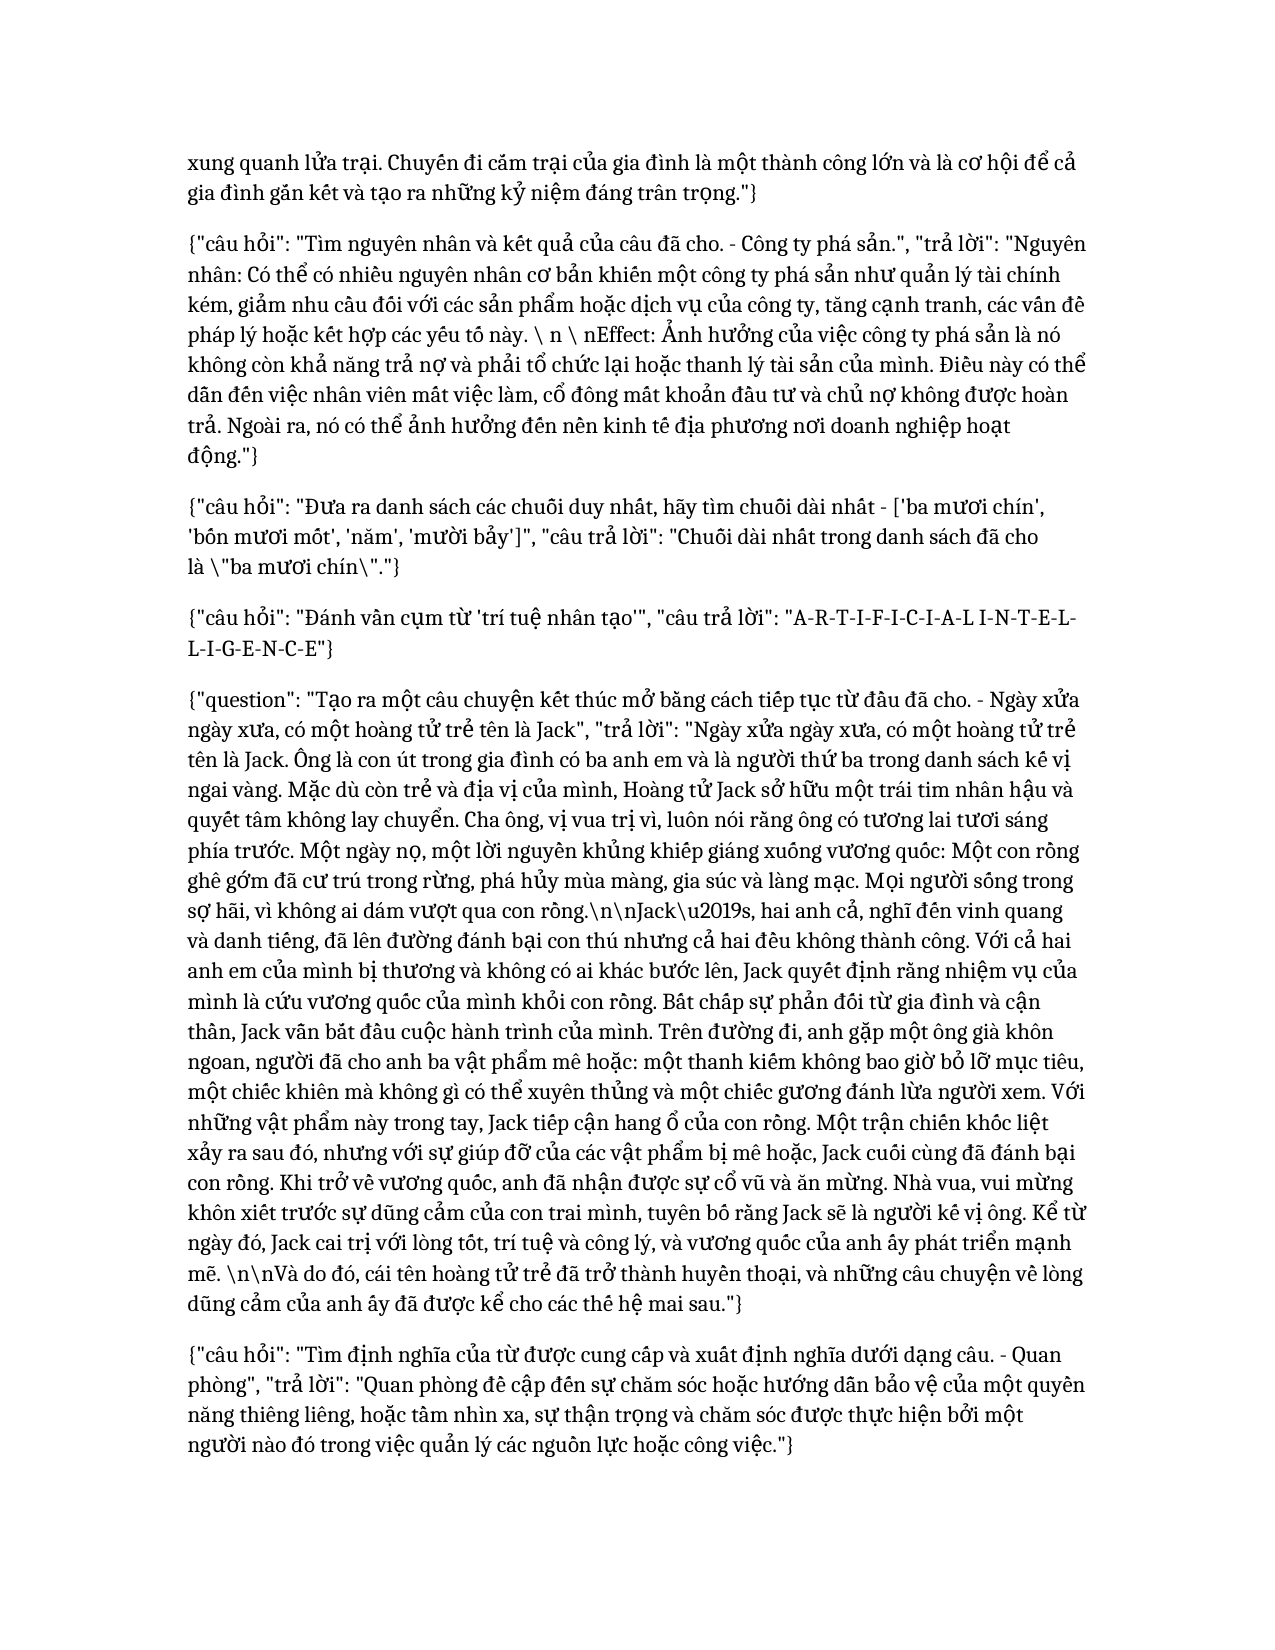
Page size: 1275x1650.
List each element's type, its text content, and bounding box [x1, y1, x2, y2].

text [187, 150, 1087, 207]
text {"question": "Tạo ra một câu chuyện kết thúc mở bằng cách tiếp tục từ đầu đã cho. - Ngày xửa ngày xưa, có một hoàng tử trẻ tên là Jack", "trả lời": "Ngày xửa ngày xưa, có một hoàng tử trẻ tên là Jack. Ông là con út trong gia đình có ba anh em và là người thứ ba trong danh sách kế vị ngai vàng. Mặc dù còn trẻ và địa vị của mình, Hoàng tử Jack sở hữu một trái tim nhân hậu và quyết tâm không lay chuyển. Cha ông, vị vua trị vì, luôn nói rằng ông có tương lai tươi sáng phía trước. Một ngày nọ, một lời nguyền khủng khiếp giáng xuống vương quốc: Một con rồng ghê gớm đã cư trú trong rừng, phá hủy mùa màng, gia súc và làng mạc. Mọi người sống trong sợ hãi, vì không ai dám vượt qua con rồng.\n\nJack\u2019s, hai anh cả, nghĩ đến vinh quang và danh tiếng, đã lên đường đánh bại con thú nhưng cả hai đều không thành công. Với cả hai anh em của mình bị thương và không có ai khác bước lên, Jack quyết định rằng nhiệm vụ của mình là cứu vương quốc của mình khỏi con rồng. Bất chấp sự phản đối từ gia đình và cận thần, Jack vẫn bắt đầu cuộc hành trình của mình. Trên đường đi, anh gặp một ông già khôn ngoan, người đã cho anh ba vật phẩm mê hoặc: một thanh kiếm không bao giờ bỏ lỡ mục tiêu, một chiếc khiên mà không gì có thể xuyên thủng và một chiếc gương đánh lừa người xem. Với những vật phẩm này trong tay, Jack tiếp cận hang ổ của con rồng. Một trận chiến khốc liệt xảy ra sau đó, nhưng với sự giúp đỡ của các vật phẩm bị mê hoặc, Jack cuối cùng đã đánh bại con rồng. Khi trở về vương quốc, anh đã nhận được sự cổ vũ và ăn mừng. Nhà vua, vui mừng khôn xiết trước sự dũng cảm của con trai mình, tuyên bố rằng Jack sẽ là người kế vị ông. Kể từ ngày đó, Jack cai trị với lòng tốt, trí tuệ và công lý, và vương quốc của anh ấy phát triển mạnh mẽ. \n\nVà do đó, cái tên hoàng tử trẻ đã trở thành huyền thoại, và những câu chuyện về lòng dũng cảm của anh ấy đã được kể cho các thế hệ mai sau."} [187, 686, 1087, 1317]
text {"câu hỏi": "Đánh vần cụm từ 'trí tuệ nhân tạo'", "câu trả lời": "A-R-T-I-F-I-C-I-A-L I-N-T-E-L-L-I-G-E-N-C-E"} [187, 605, 1087, 662]
text {"câu hỏi": "Tìm nguyên nhân và kết quả của câu đã cho. - Công ty phá sản.", "trả lời": "Nguyên nhân: Có thể có nhiều nguyên nhân cơ bản khiến một công ty phá sản như quản lý tài chính kém, giảm nhu cầu đối với các sản phẩm hoặc dịch vụ của công ty, tăng cạnh tranh, các vấn đề pháp lý hoặc kết hợp các yếu tố này. \ n \ nEffect: Ảnh hưởng của việc công ty phá sản là nó không còn khả năng trả nợ và phải tổ chức lại hoặc thanh lý tài sản của mình. Điều này có thể dẫn đến việc nhân viên mất việc làm, cổ đông mất khoản đầu tư và chủ nợ không được hoàn trả. Ngoài ra, nó có thể ảnh hưởng đến nền kinh tế địa phương nơi doanh nghiệp hoạt động."} [187, 231, 1087, 469]
text {"câu hỏi": "Đưa ra danh sách các chuỗi duy nhất, hãy tìm chuỗi dài nhất - ['ba mươi chín', 'bốn mươi mốt', 'năm', 'mười bảy']", "câu trả lời": "Chuỗi dài nhất trong danh sách đã cho là \"ba mươi chín\"."} [187, 494, 1087, 581]
text {"câu hỏi": "Tìm định nghĩa của từ được cung cấp và xuất định nghĩa dưới dạng câu. - Quan phòng", "trả lời": "Quan phòng đề cập đến sự chăm sóc hoặc hướng dẫn bảo vệ của một quyền năng thiêng liêng, hoặc tầm nhìn xa, sự thận trọng và chăm sóc được thực hiện bởi một người nào đó trong việc quản lý các nguồn lực hoặc công việc."} [187, 1342, 1087, 1459]
